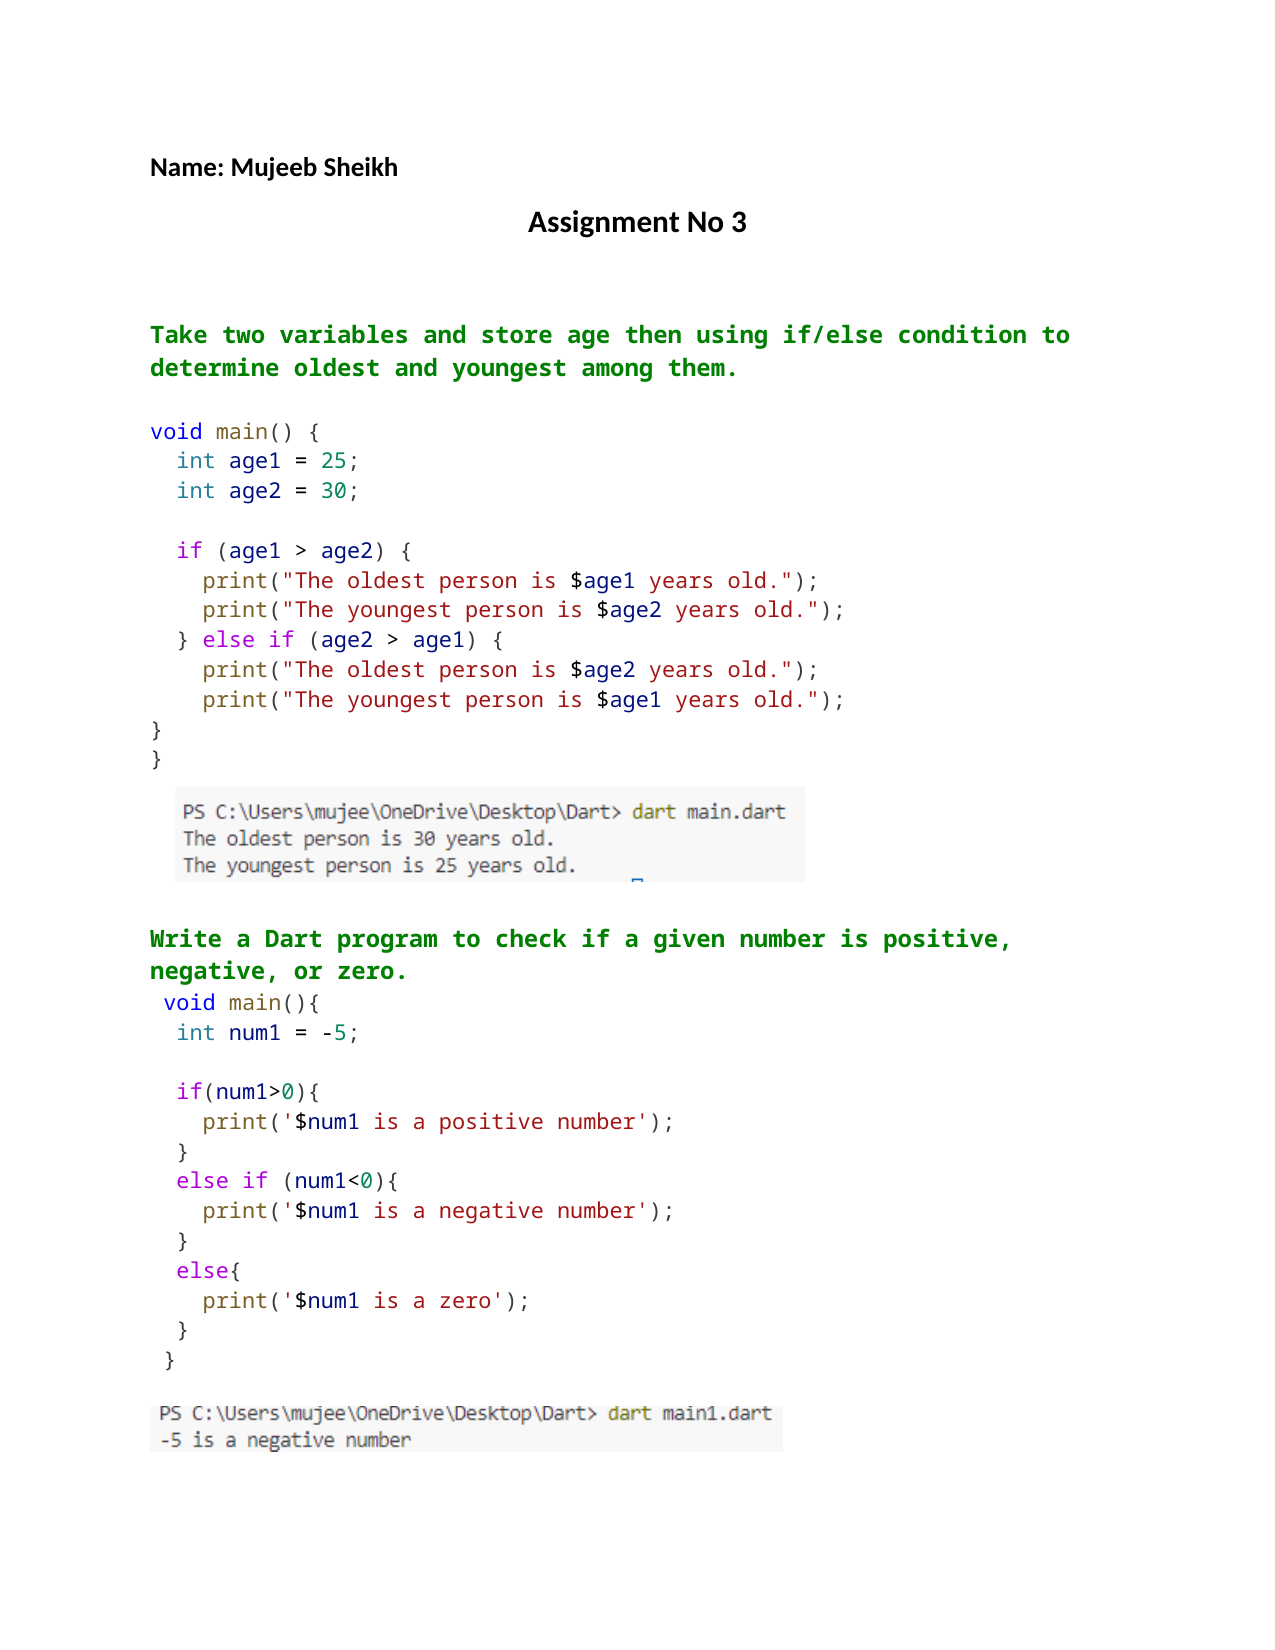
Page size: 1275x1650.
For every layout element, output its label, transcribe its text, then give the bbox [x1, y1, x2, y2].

text } [150, 1136, 1125, 1165]
text } [150, 1225, 1125, 1255]
text print('$num1 is a positive number'); [150, 1106, 1125, 1136]
text Write a Dart program to check if a given number is positive, negative, or zero. [150, 921, 1125, 987]
text else if (num1<0){ [150, 1165, 1125, 1195]
text int num1 = -5; [150, 1016, 1125, 1046]
text int age2 = 30; [150, 475, 1125, 505]
text } [150, 1344, 1125, 1374]
text if(num1>0){ [150, 1076, 1125, 1106]
text } [150, 714, 1125, 743]
text Take two variables and store age then using if/else condition to determine oldest and youngest among them. [150, 318, 1125, 383]
text print("The oldest person is $age2 years old."); [150, 654, 1125, 684]
text Name: Mujeeb Sheikh [150, 150, 1125, 183]
text print('$num1 is a negative number'); [150, 1195, 1125, 1225]
text print('$num1 is a zero'); [150, 1284, 1125, 1314]
text else{ [150, 1255, 1125, 1284]
text print("The youngest person is $age1 years old."); [150, 684, 1125, 714]
text void main(){ [150, 987, 1125, 1016]
text } [150, 1314, 1125, 1344]
text } else if (age2 > age1) { [150, 624, 1125, 654]
text int age1 = 25; [150, 446, 1125, 475]
text print("The youngest person is $age2 years old."); [150, 594, 1125, 624]
text } [150, 743, 1125, 773]
text void main() { [150, 416, 1125, 446]
text print("The oldest person is $age1 years old."); [150, 565, 1125, 594]
text if (age1 > age2) { [150, 535, 1125, 565]
text Assignment No 3 [150, 202, 1125, 240]
